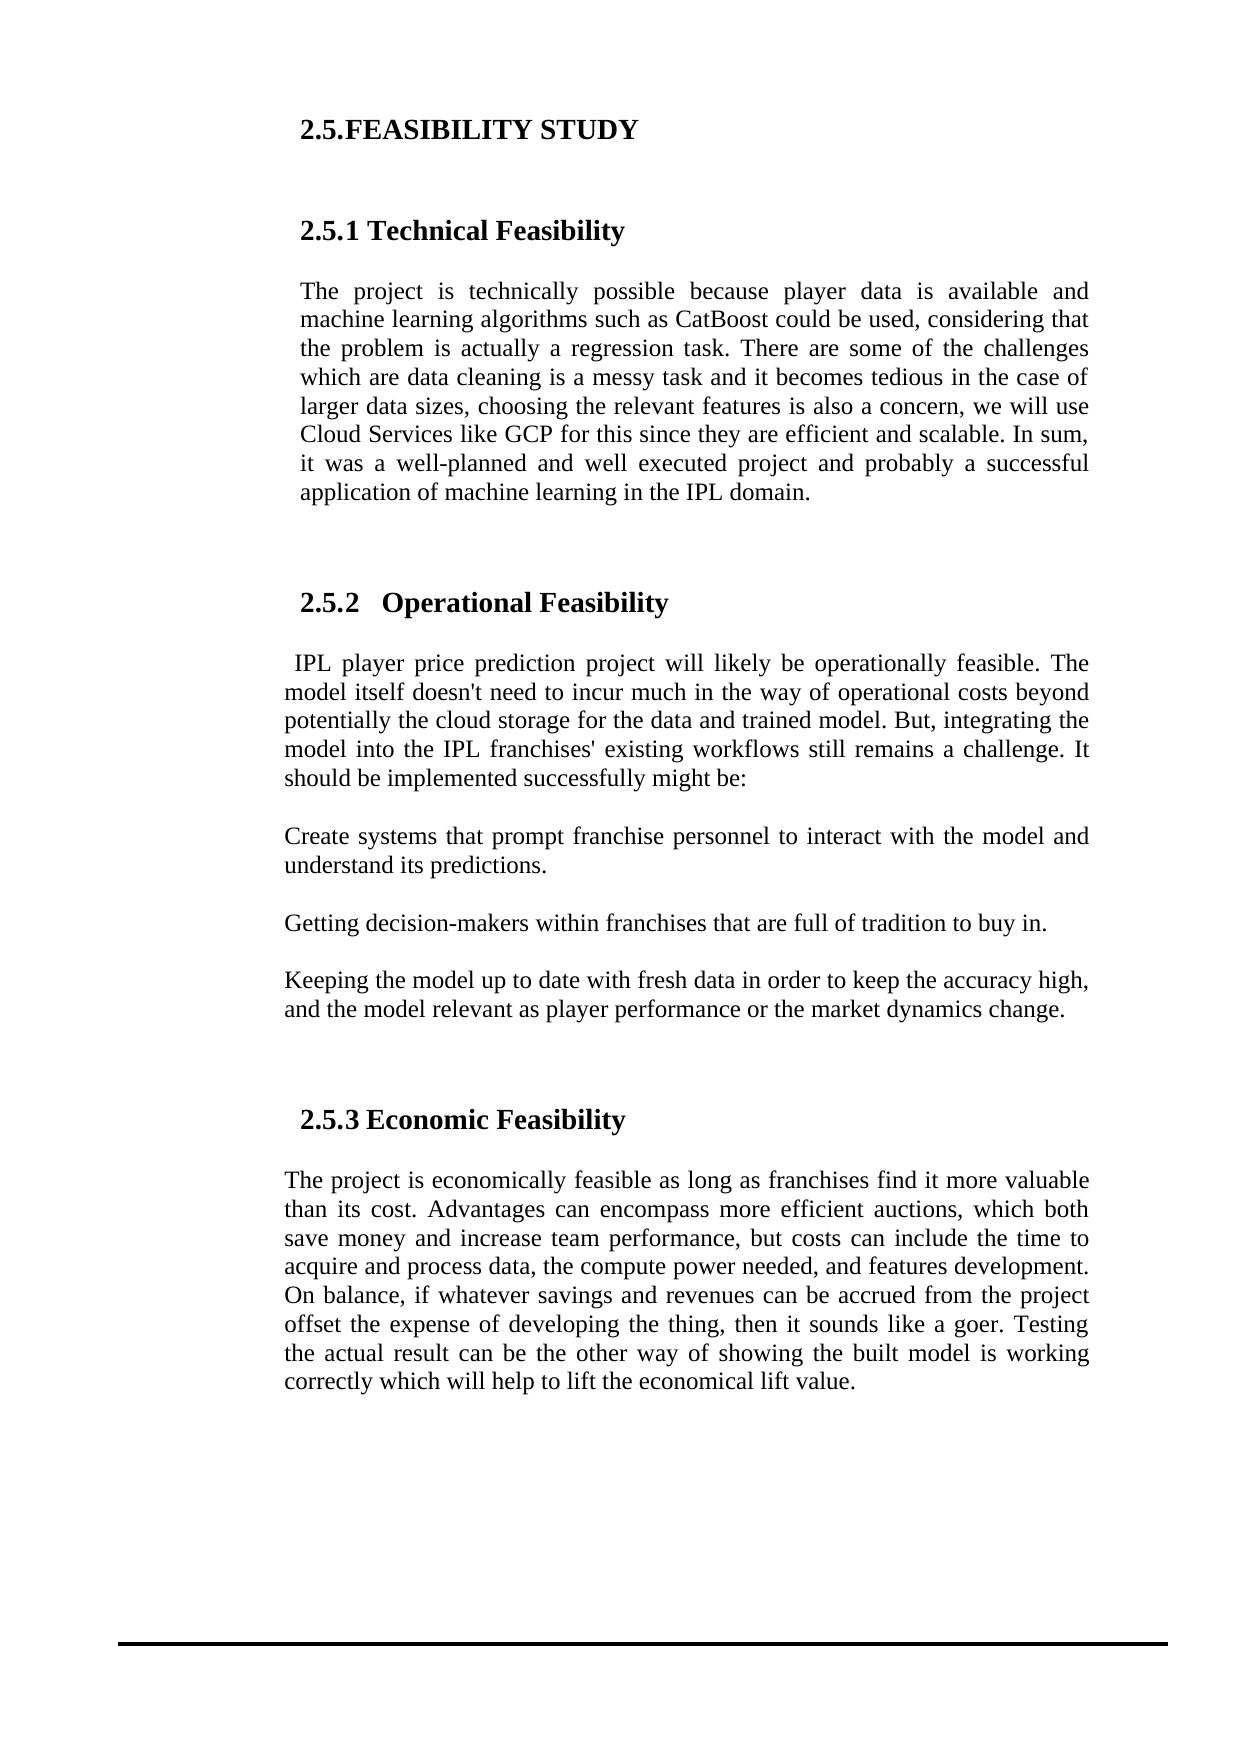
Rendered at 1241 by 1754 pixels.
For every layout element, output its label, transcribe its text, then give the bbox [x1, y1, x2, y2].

text Getting decision-makers within franchises that are full of tradition to buy in. [284, 908, 1090, 936]
list FEASIBILITY STUDY [300, 112, 1090, 146]
text Create systems that prompt franchise personnel to interact with the model and understand its predictions. [284, 821, 1090, 878]
list 1 Technical Feasibility [300, 213, 1090, 247]
text IPL player price prediction project will likely be operationally feasible. The model itself doesn't need to incur much in the way of operational costs beyond potentially the cloud storage for the data and trained model. But, integrating the model into the IPL franchises' existing workflows still remains a challenge. It should be implemented successfully might be: [284, 648, 1090, 792]
text Keeping the model up to date with fresh data in order to keep the accuracy high, and the model relevant as player performance or the market dynamics change. [284, 966, 1090, 1023]
list 3 Economic Feasibility [300, 1102, 1090, 1136]
text The project is technically possible because player data is available and machine learning algorithms such as CatBoost could be used, considering that the problem is actually a regression task. There are some of the challenges which are data cleaning is a messy task and it becomes tedious in the case of larger data sizes, choosing the relevant features is also a concern, we will use Cloud Services like GCP for this since they are efficient and scalable. In sum, it was a well-planned and well executed project and probably a successful application of machine learning in the IPL domain. [300, 276, 1090, 506]
text The project is economically feasible as long as franchises find it more valuable than its cost. Advantages can encompass more efficient auctions, which both save money and increase team performance, but costs can include the time to acquire and process data, the compute power needed, and features development. On balance, if whatever savings and revenues can be accrued from the project offset the expense of developing the thing, then it sounds like a goer. Testing the actual result can be the other way of showing the built model is working correctly which will help to lift the economical lift value. [284, 1165, 1090, 1395]
list 2 Operational Feasibility [300, 585, 1090, 619]
